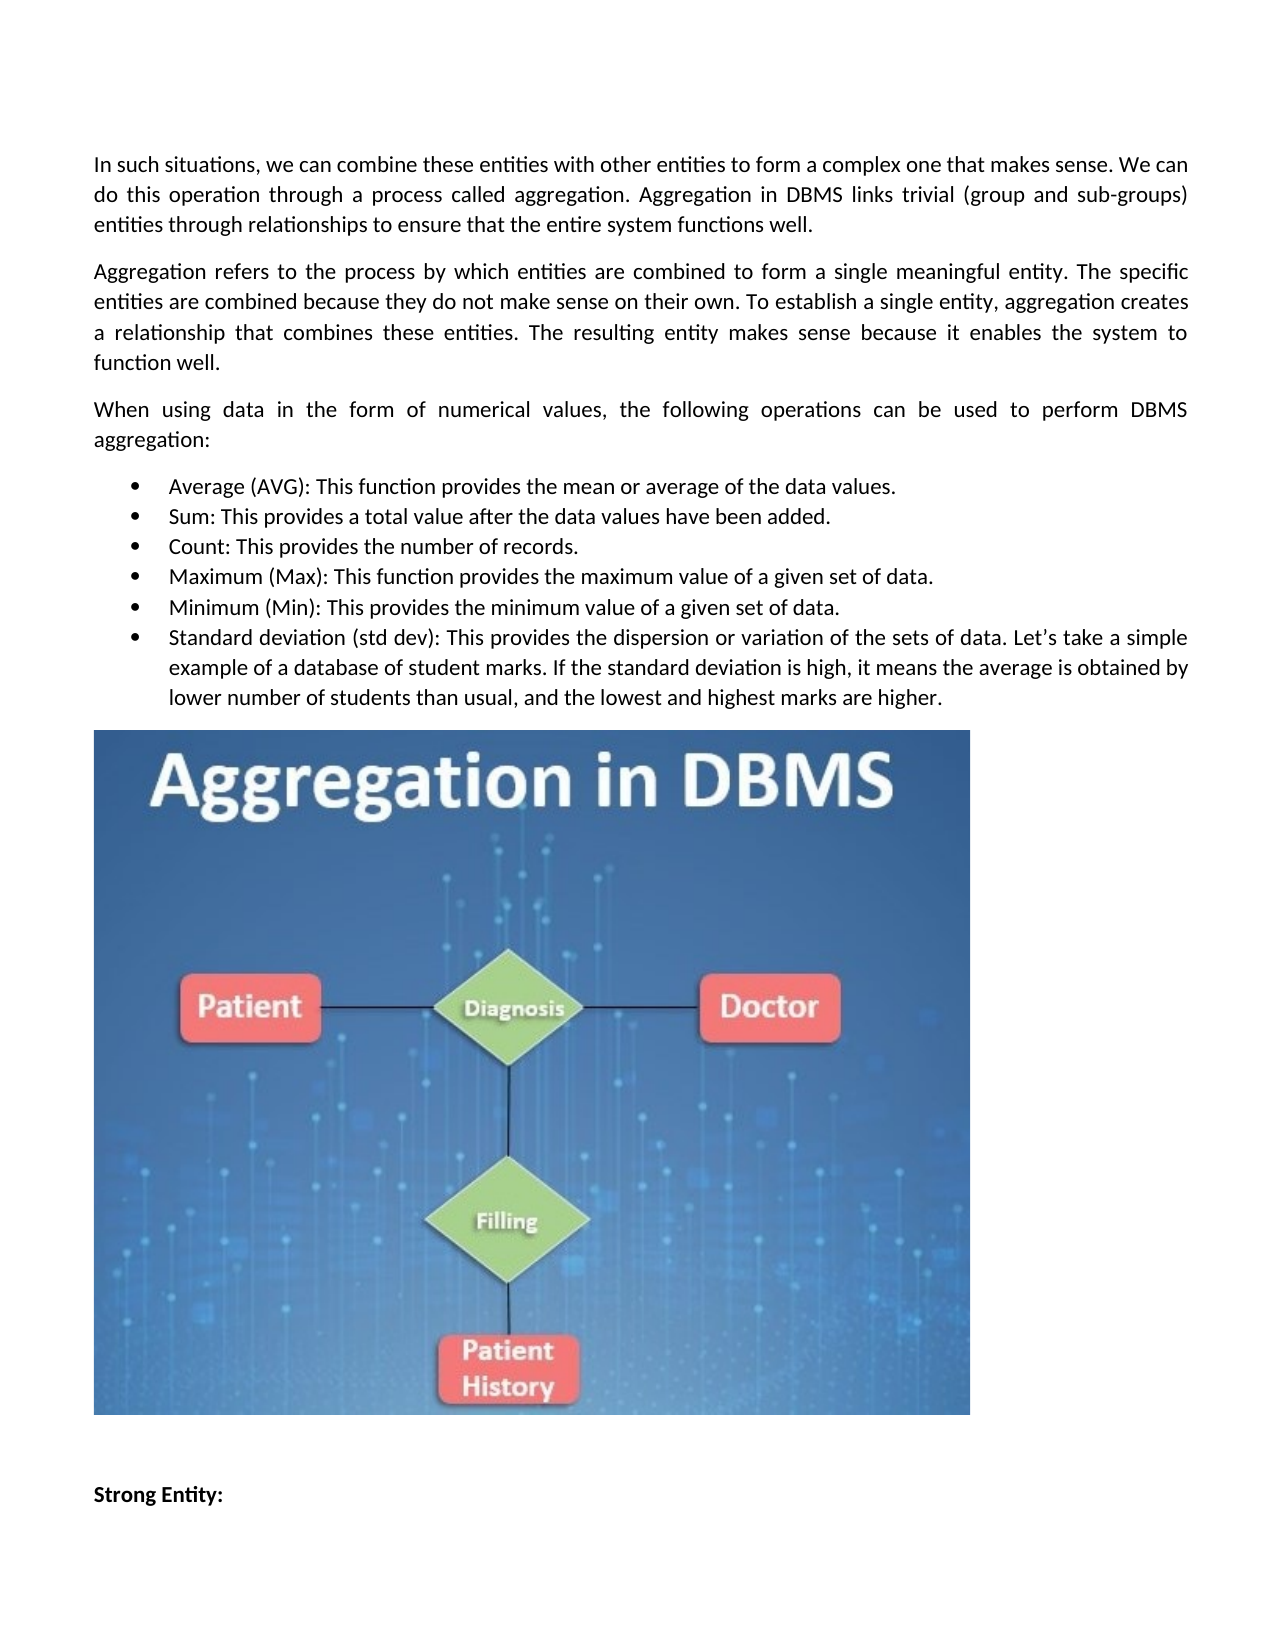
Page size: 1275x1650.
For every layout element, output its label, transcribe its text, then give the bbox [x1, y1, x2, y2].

list Count: This provides the number of records. [131, 532, 1191, 560]
picture [93, 730, 971, 1415]
text Strong Entity: [94, 1480, 1191, 1508]
list Standard deviation (std dev): This provides the dispersion or variation of the sets of data. Let’s take a simple example of a database of student marks. If the standard deviation is high, it means the average is obtained by lower number of students than usual, and the lowest and highest marks are higher. [131, 623, 1191, 711]
list Minimum (Min): This provides the minimum value of a given set of data. [131, 593, 1191, 621]
list Sum: This provides a total value after the data values have been added. [131, 502, 1191, 530]
list Maximum (Max): This function provides the maximum value of a given set of data. [131, 562, 1191, 591]
text When using data in the form of numerical values, the following operations can be used to perform DBMS aggregation: [94, 395, 1191, 453]
list Average (AVG): This function provides the mean or average of the data values. [131, 472, 1191, 500]
text Aggregation refers to the process by which entities are combined to form a single meaningful entity. The specific entities are combined because they do not make sense on their own. To establish a single entity, aggregation creates a relationship that combines these entities. The resulting entity makes sense because it enables the system to function well. [94, 257, 1191, 376]
text In such situations, we can combine these entities with other entities to form a complex one that makes sense. We can do this operation through a process called aggregation. Aggregation in DBMS links trivial (group and sub-groups) entities through relationships to ensure that the entire system functions well. [94, 150, 1191, 238]
